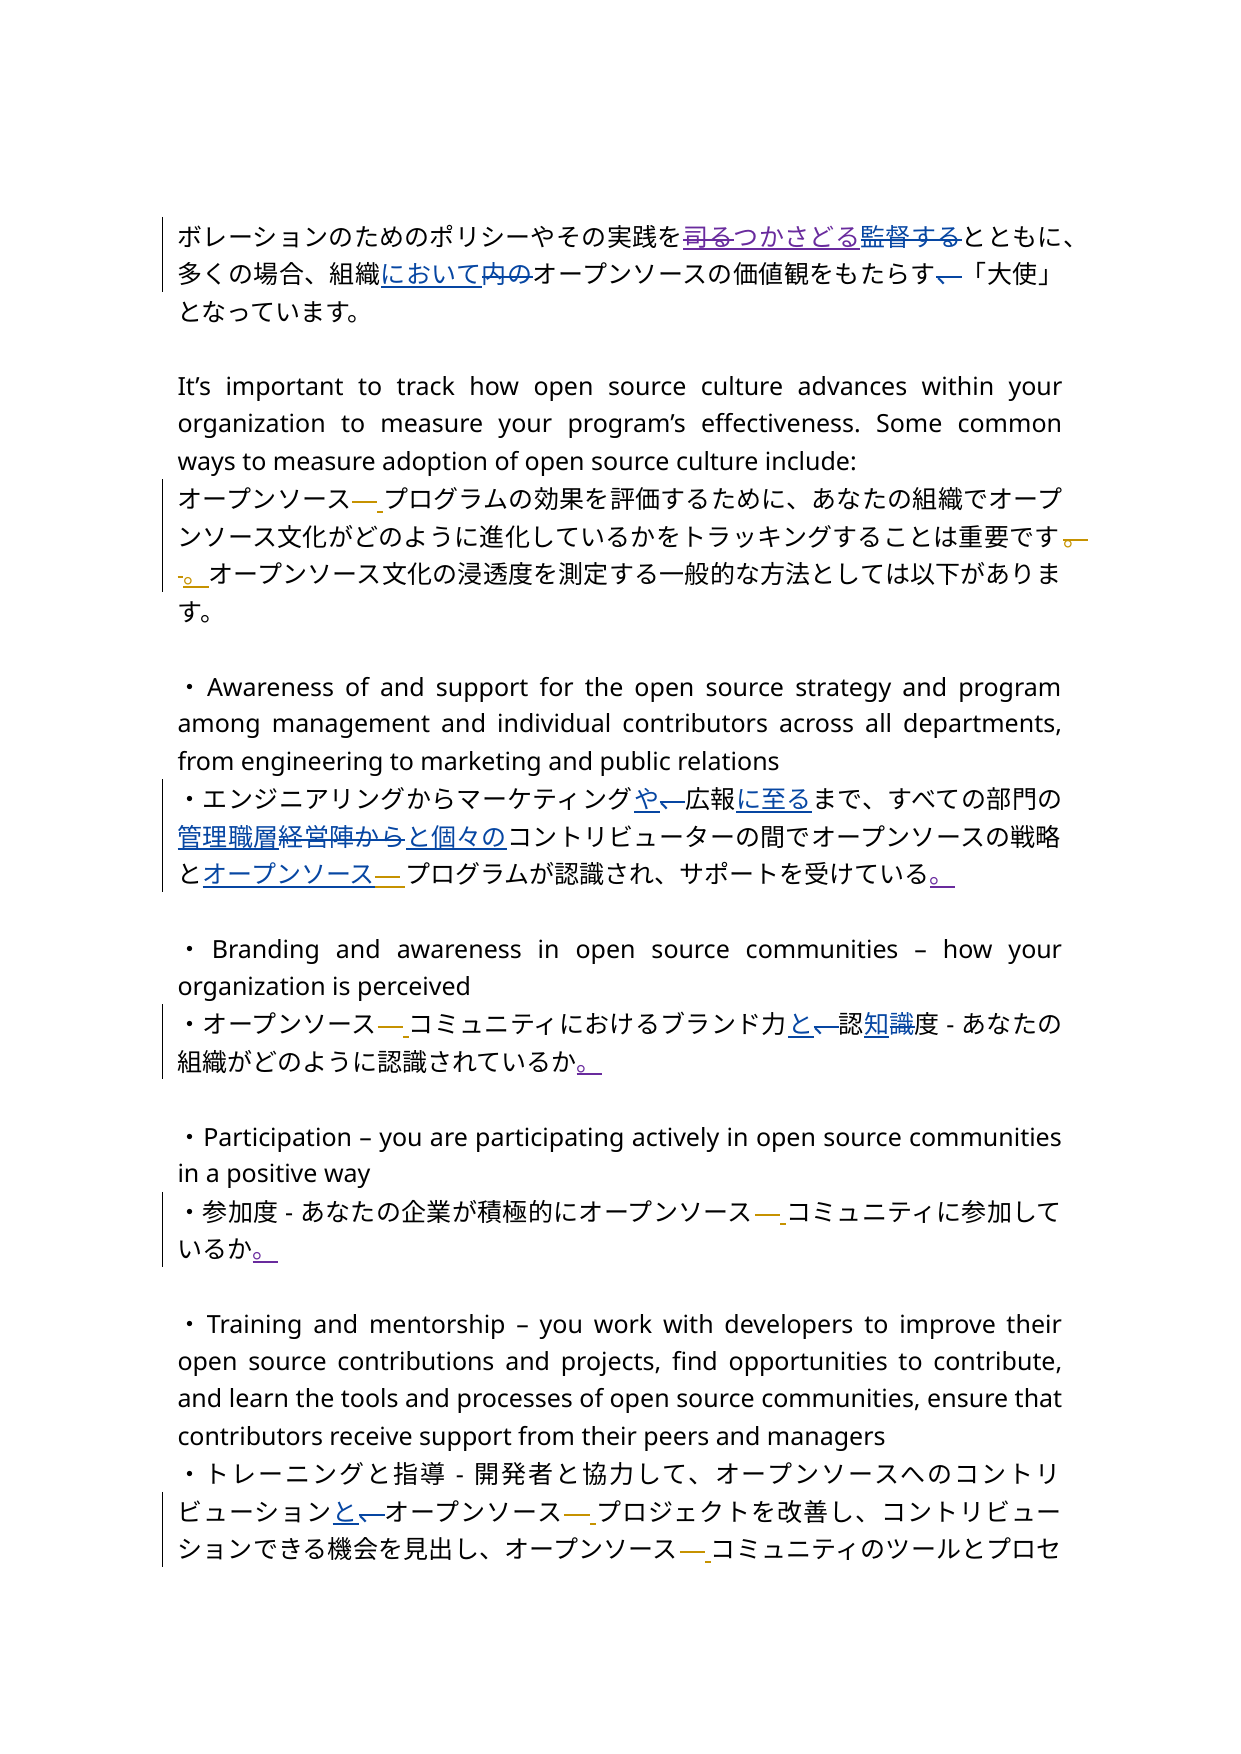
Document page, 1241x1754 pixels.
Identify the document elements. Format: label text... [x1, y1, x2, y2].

text ・Training and mentorship – you work with developers to improve their open source contributions and projects, find opportunities to contribute, and learn the tools and processes of open source communities, ensure that contributors receive support from their peers and managers [177, 1304, 1063, 1454]
text オープンソースプログラムの効果を評価するために、あなたの組織でオープンソース文化がどのように進化しているかをトラッキングすることは重要ですオープンソース文化の浸透度を測定する一般的な方法としては以下があります。 [177, 479, 1063, 629]
text ・オープンソースコミュニティにおけるブランド力認度 - あなたの組織がどのように認識されているか [177, 1004, 1063, 1079]
text It’s important to track how open source culture advances within your organization to measure your program’s effectiveness. Some common ways to measure adoption of open source culture include: [177, 367, 1063, 479]
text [177, 217, 1063, 329]
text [177, 1454, 1063, 1567]
text ・Branding and awareness in open source communities – how your organization is perceived [177, 929, 1063, 1004]
text ・Participation – you are participating actively in open source communities in a positive way [177, 1117, 1063, 1192]
text ・参加度 - あなたの企業が積極的にオープンソースコミュニティに参加しているか [177, 1192, 1063, 1267]
text ・Awareness of and support for the open source strategy and program among management and individual contributors across all departments, from engineering to marketing and public relations [177, 667, 1063, 779]
text ・エンジニアリングからマーケティング広報まで、すべての部門のコントリビューターの間でオープンソースの戦略とプログラムが認識され、サポートを受けている [177, 779, 1063, 892]
